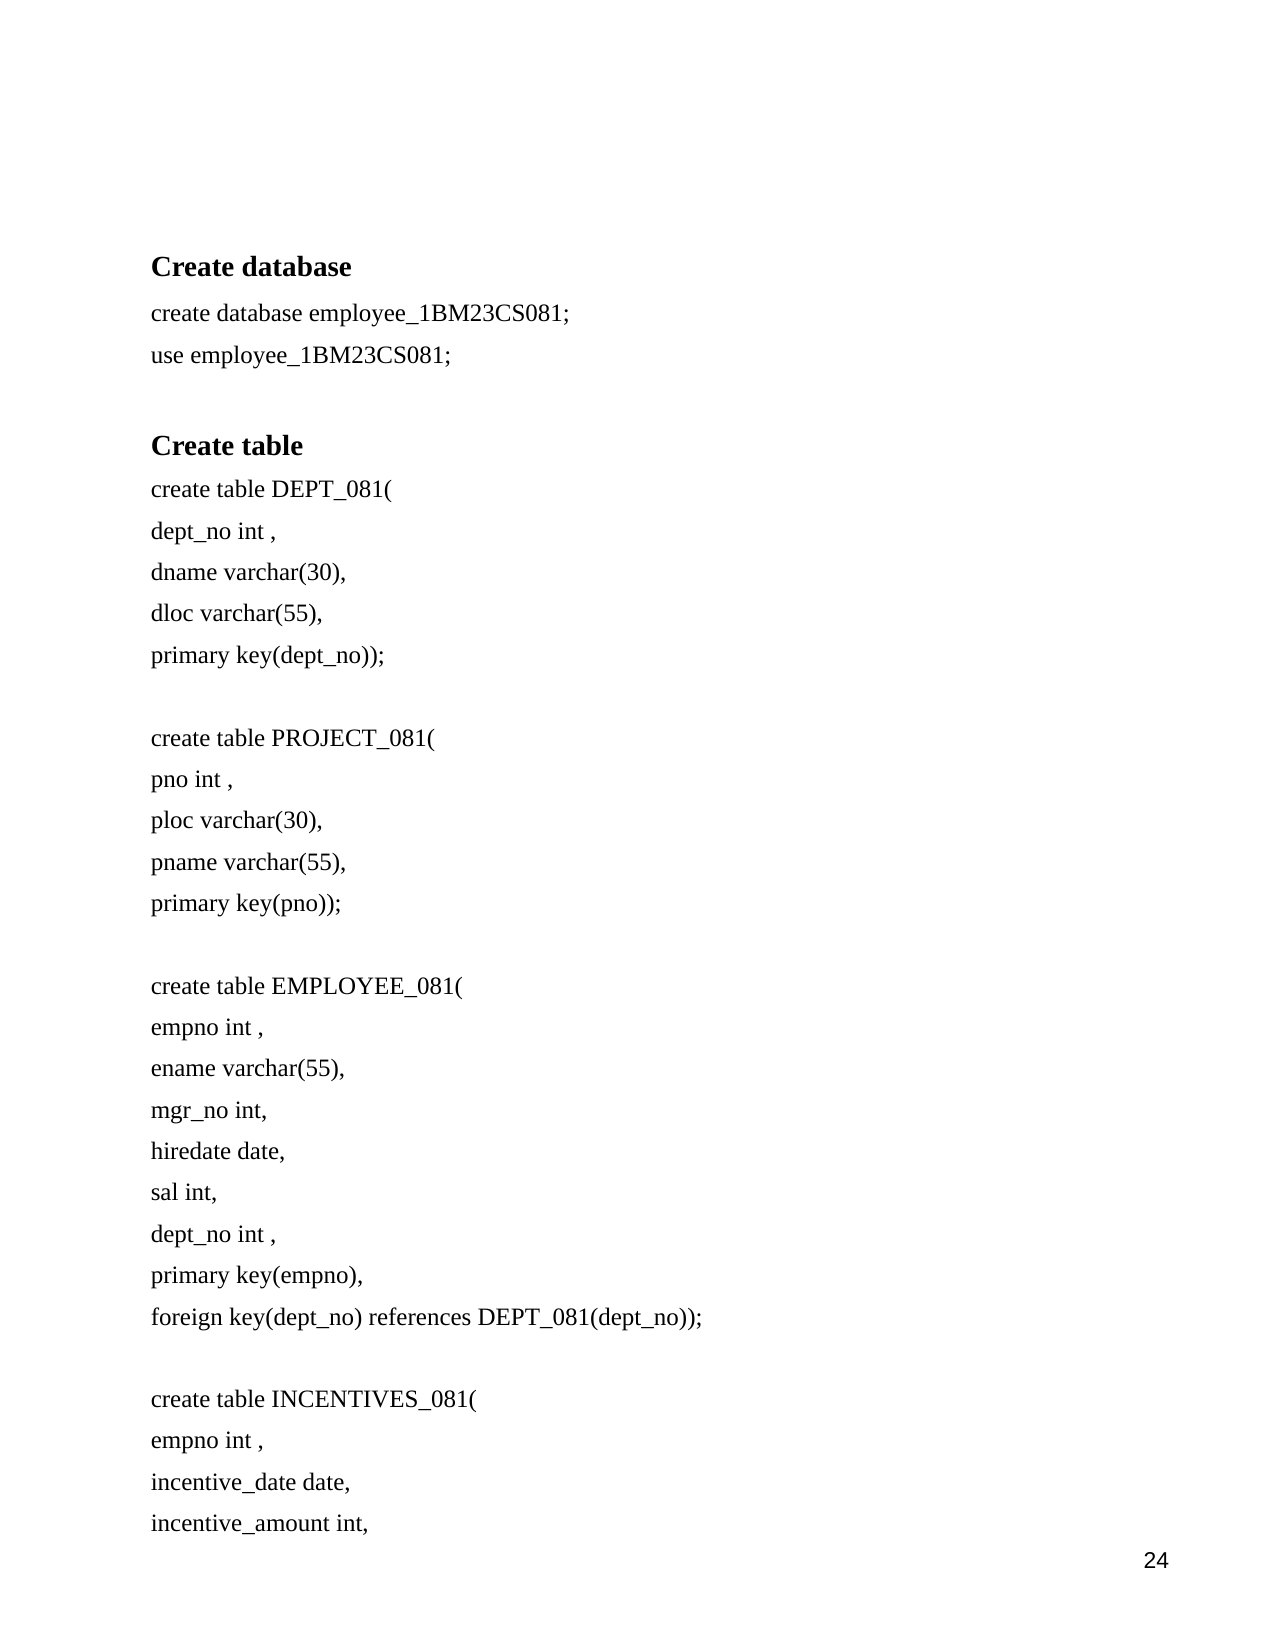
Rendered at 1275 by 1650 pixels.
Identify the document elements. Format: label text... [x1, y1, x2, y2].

subtitle incentive_amount int, [151, 1508, 773, 1537]
subtitle create table DEPT_081( [151, 474, 773, 503]
subtitle dept_no int , [151, 1219, 773, 1248]
subtitle primary key(empno), [151, 1260, 773, 1289]
subtitle Create table [151, 428, 1157, 461]
subtitle pname varchar(55), [151, 847, 773, 875]
subtitle Create database [151, 249, 1157, 283]
subtitle incentive_date date, [151, 1467, 773, 1496]
subtitle dname varchar(30), [151, 557, 773, 586]
subtitle create table INCENTIVES_081( [151, 1384, 773, 1413]
subtitle hiredate date, [151, 1136, 773, 1165]
subtitle mgr_no int, [151, 1095, 773, 1123]
subtitle dept_no int , [151, 516, 773, 544]
subtitle pno int , [151, 764, 773, 793]
subtitle sal int, [151, 1177, 773, 1206]
subtitle use employee_1BM23CS081; [151, 340, 1157, 368]
subtitle ploc varchar(30), [151, 805, 773, 834]
subtitle empno int , [151, 1426, 773, 1454]
subtitle dloc varchar(55), [151, 598, 773, 627]
subtitle foreign key(dept_no) references DEPT_081(dept_no)); [151, 1302, 773, 1330]
subtitle empno int , [151, 1012, 773, 1041]
subtitle create table PROJECT_081( [151, 723, 773, 751]
subtitle create database employee_1BM23CS081; [151, 298, 773, 327]
subtitle create table EMPLOYEE_081( [151, 971, 773, 999]
subtitle primary key(dept_no)); [151, 640, 773, 669]
subtitle ename varchar(55), [151, 1053, 773, 1082]
subtitle primary key(pno)); [151, 888, 773, 917]
